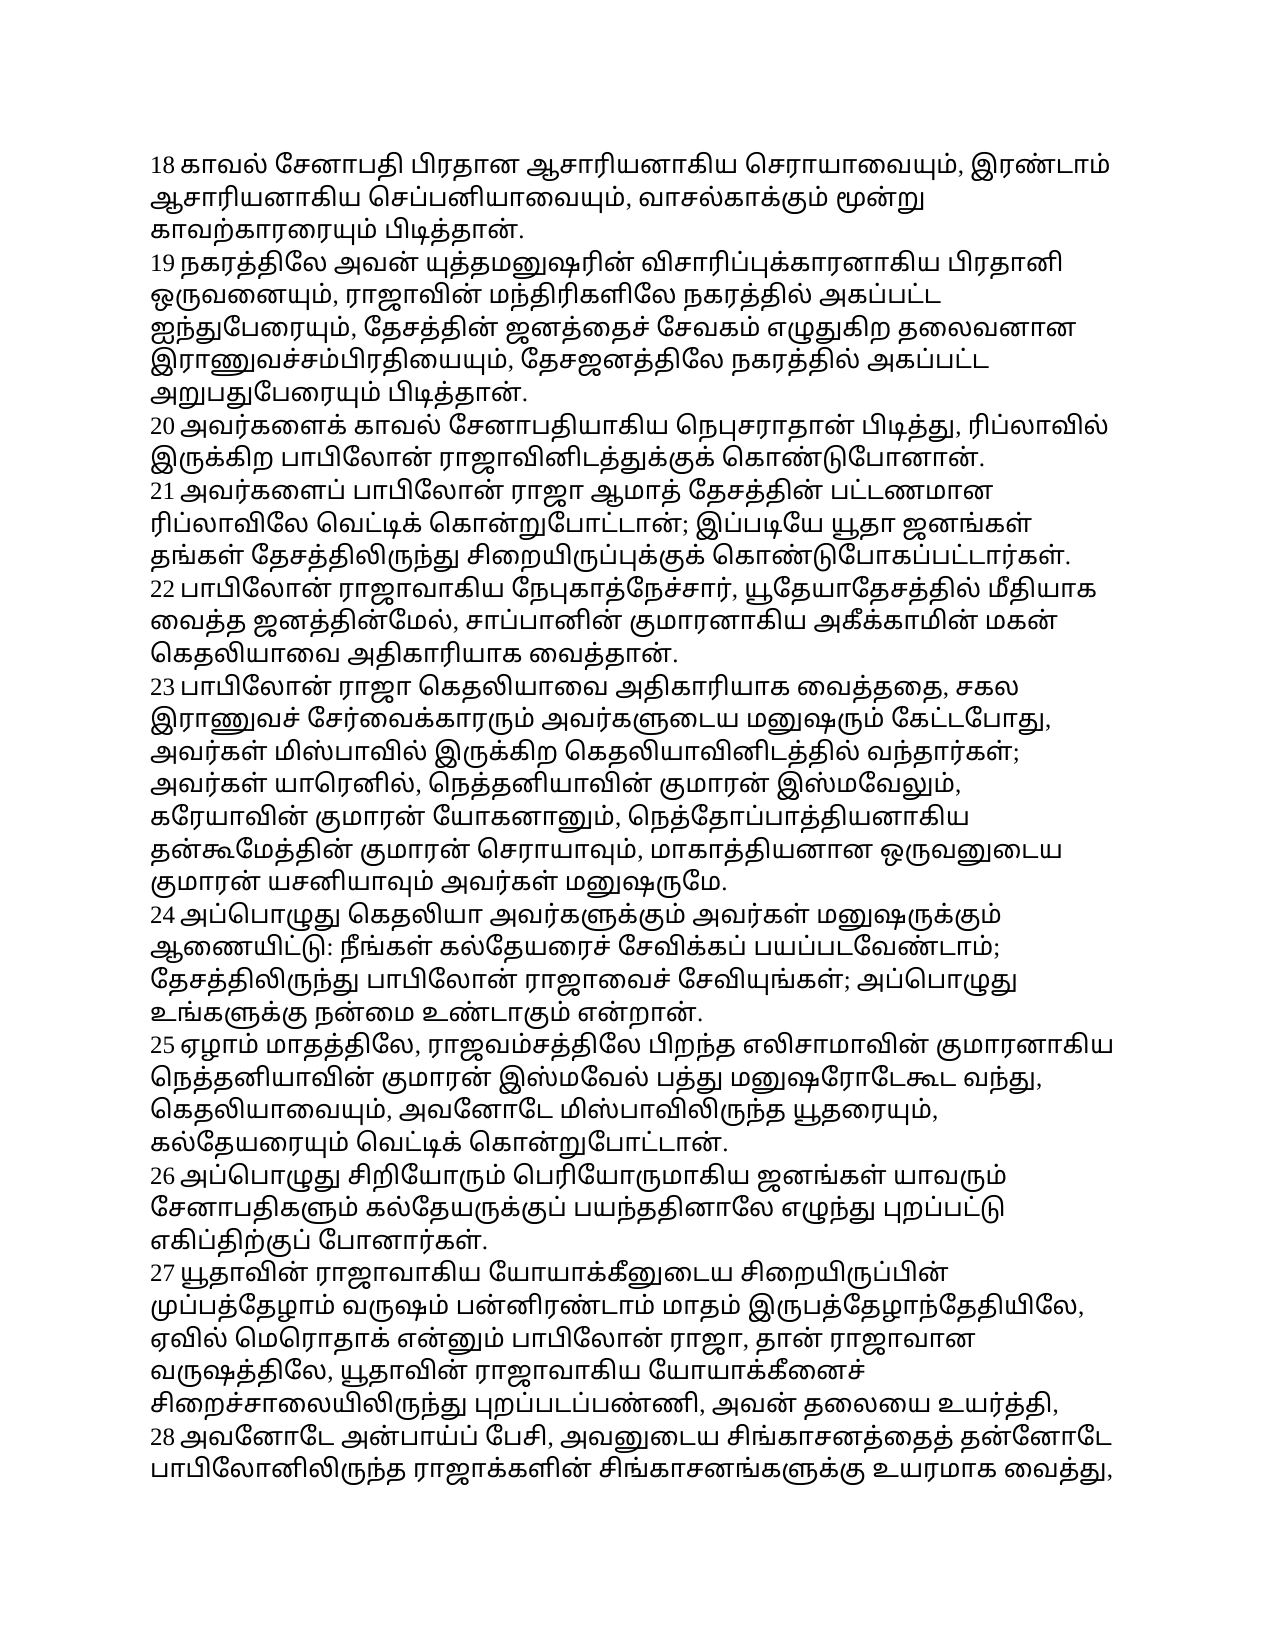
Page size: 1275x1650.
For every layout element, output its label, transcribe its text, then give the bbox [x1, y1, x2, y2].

text 27யூதாவின் ராஜாவாகிய யோயாக்கீனுடைய சிறையிருப்பின் முப்பத்தேழாம் வருஷம் பன்னிரண்டாம் மாதம் இருபத்தேழாந்தேதியிலே, ஏவில் மெரொதாக் என்னும் பாபிலோன் ராஜா, தான் ராஜாவான வருஷத்திலே, யூதாவின் ராஜாவாகிய யோயாக்கீனைச் சிறைச்சாலையிலிருந்து புறப்படப்பண்ணி, அவன் தலையை உயர்த்தி, [150, 1258, 1125, 1422]
text 24அப்பொழுது கெதலியா அவர்களுக்கும் அவர்கள் மனுஷருக்கும் ஆணையிட்டு: நீங்கள் கல்தேயரைச் சேவிக்கப் பயப்படவேண்டாம்; தேசத்திலிருந்து பாபிலோன் ராஜாவைச் சேவியுங்கள்; அப்பொழுது உங்களுக்கு நன்மை உண்டாகும் என்றான். [150, 900, 1125, 1030]
text 23பாபிலோன் ராஜா கெதலியாவை அதிகாரியாக வைத்ததை, சகல இராணுவச் சேர்வைக்காரரும் அவர்களுடைய மனுஷரும் கேட்டபோது, அவர்கள் மிஸ்பாவில் இருக்கிற கெதலியாவினிடத்தில் வந்தார்கள்; அவர்கள் யாரெனில், நெத்தனியாவின் குமாரன் இஸ்மவேலும், கரேயாவின் குமாரன் யோகனானும், நெத்தோப்பாத்தியனாகிய தன்கூமேத்தின் குமாரன் செராயாவும், மாகாத்தியனான ஒருவனுடைய குமாரன் யசனியாவும் அவர்கள் மனுஷருமே. [150, 672, 1125, 900]
text 18காவல் சேனாபதி பிரதான ஆசாரியனாகிய செராயாவையும், இரண்டாம் ஆசாரியனாகிய செப்பனியாவையும், வாசல்காக்கும் மூன்று காவற்காரரையும் பிடித்தான். [150, 150, 1125, 248]
text 19நகரத்திலே அவன் யுத்தமனுஷரின் விசாரிப்புக்காரனாகிய பிரதானி ஒருவனையும், ராஜாவின் மந்திரிகளிலே நகரத்தில் அகப்பட்ட ஐந்துபேரையும், தேசத்தின் ஜனத்தைச் சேவகம் எழுதுகிற தலைவனான இராணுவச்சம்பிரதியையும், தேசஜனத்திலே நகரத்தில் அகப்பட்ட அறுபதுபேரையும் பிடித்தான். [150, 248, 1125, 411]
text 20அவர்களைக் காவல் சேனாபதியாகிய நெபுசராதான் பிடித்து, ரிப்லாவில் இருக்கிற பாபிலோன் ராஜாவினிடத்துக்குக் கொண்டுபோனான். [150, 411, 1125, 476]
text 26அப்பொழுது சிறியோரும் பெரியோருமாகிய ஜனங்கள் யாவரும் சேனாபதிகளும் கல்தேயருக்குப் பயந்ததினாலே எழுந்து புறப்பட்டு எகிப்திற்குப் போனார்கள். [150, 1161, 1125, 1258]
text 25ஏழாம் மாதத்திலே, ராஜவம்சத்திலே பிறந்த எலிசாமாவின் குமாரனாகிய நெத்தனியாவின் குமாரன் இஸ்மவேல் பத்து மனுஷரோடேகூட வந்து, கெதலியாவையும், அவனோடே மிஸ்பாவிலிருந்த யூதரையும், கல்தேயரையும் வெட்டிக் கொன்றுபோட்டான். [150, 1030, 1125, 1161]
text 28அவனோடே அன்பாய்ப் பேசி, அவனுடைய சிங்காசனத்தைத் தன்னோடே பாபிலோனிலிருந்த ராஜாக்களின் சிங்காசனங்களுக்கு உயரமாக வைத்து, [150, 1422, 1125, 1487]
text 21அவர்களைப் பாபிலோன் ராஜா ஆமாத் தேசத்தின் பட்டணமான ரிப்லாவிலே வெட்டிக் கொன்றுபோட்டான்; இப்படியே யூதா ஜனங்கள் தங்கள் தேசத்திலிருந்து சிறையிருப்புக்குக் கொண்டுபோகப்பட்டார்கள். [150, 476, 1125, 574]
text 22பாபிலோன் ராஜாவாகிய நேபுகாத்நேச்சார், யூதேயாதேசத்தில் மீதியாக வைத்த ஜனத்தின்மேல், சாப்பானின் குமாரனாகிய அகீக்காமின் மகன் கெதலியாவை அதிகாரியாக வைத்தான். [150, 574, 1125, 672]
